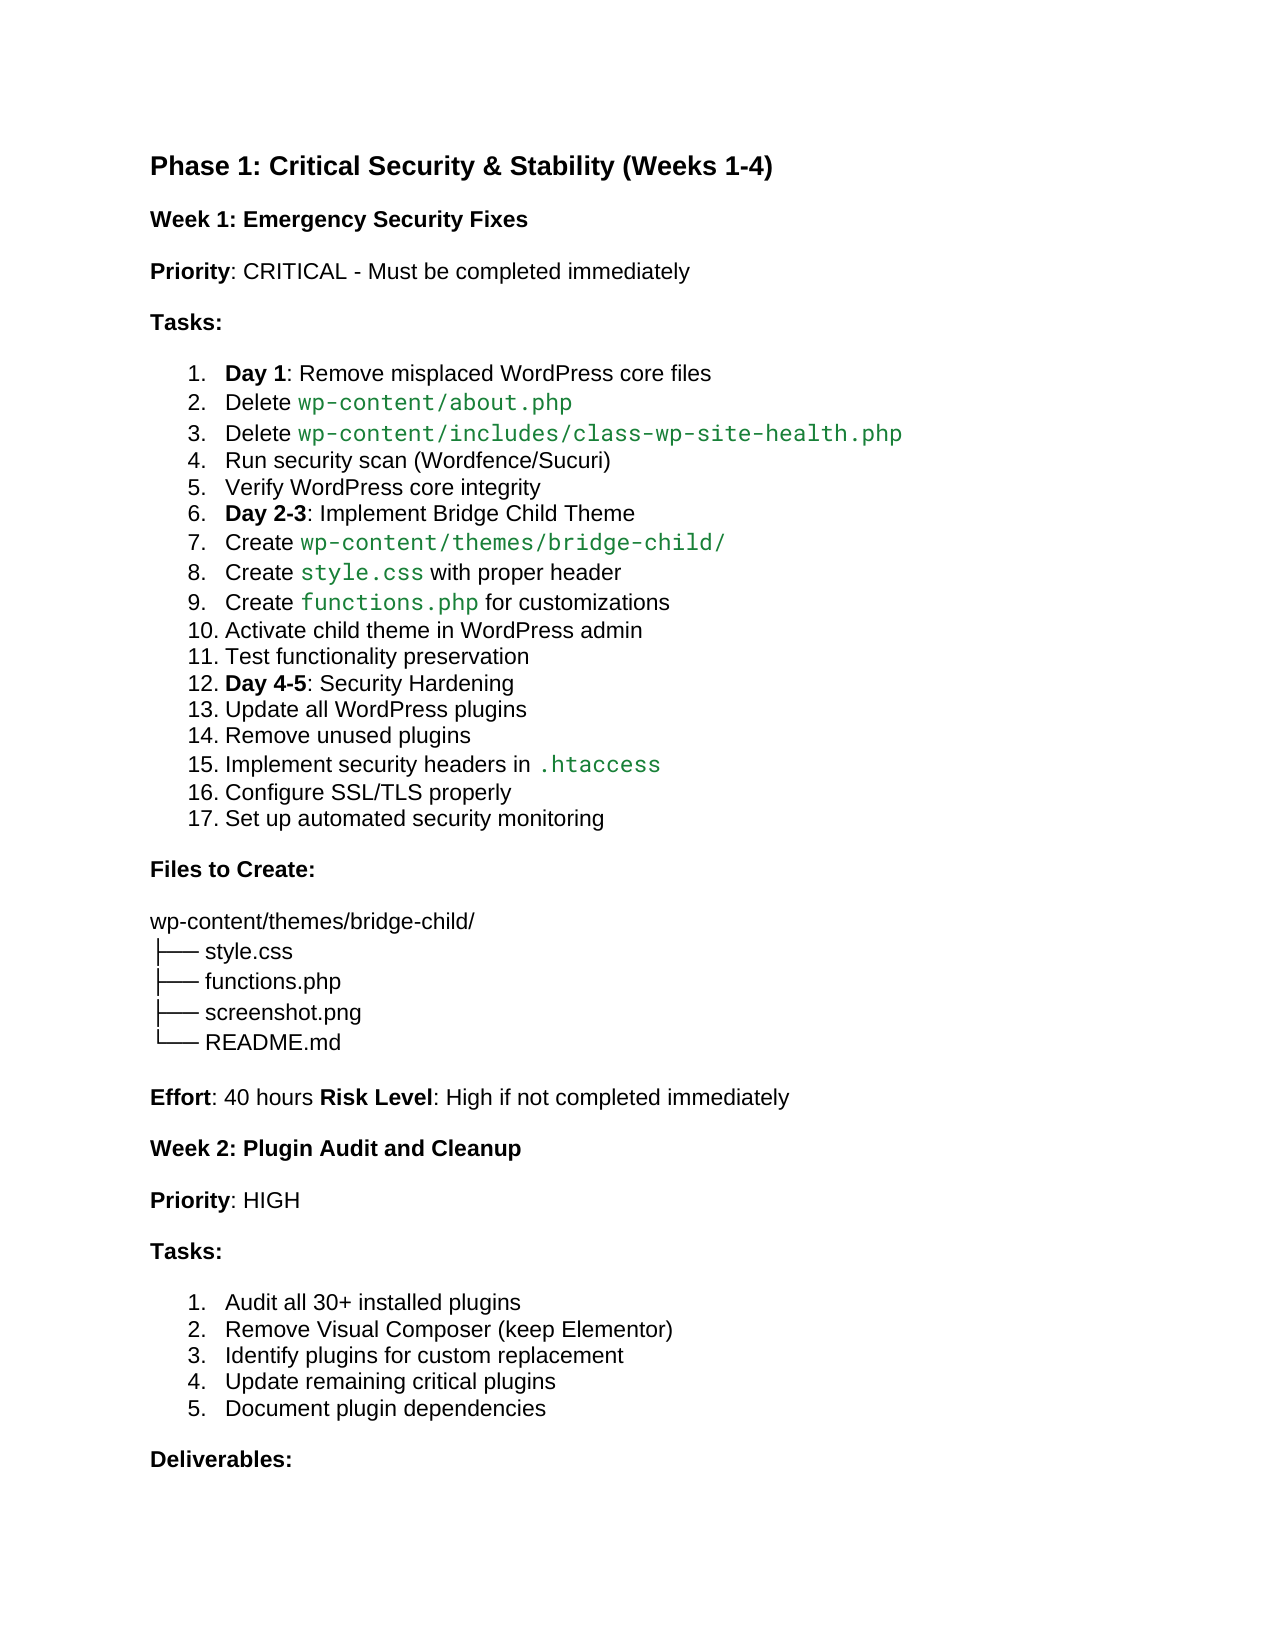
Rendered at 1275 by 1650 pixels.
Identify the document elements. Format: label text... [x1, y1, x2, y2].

subtitle Week 2: Plugin Audit and Cleanup [150, 1135, 1125, 1162]
list Day 2-3: Implement Bridge Child Theme [187, 500, 1125, 526]
text └── README.md [150, 1029, 1125, 1055]
list Day 4-5: Security Hardening [187, 669, 1125, 696]
list Test functionality preservation [187, 643, 1125, 669]
text Effort: 40 hours Risk Level: High if not completed immediately [150, 1084, 1125, 1110]
subtitle Week 1: Emergency Security Fixes [150, 206, 1125, 233]
list Delete wp-content/includes/class-wp-site-health.php [187, 417, 1125, 447]
text Priority: HIGH [150, 1187, 1125, 1213]
list Remove Visual Composer (keep Elementor) [187, 1316, 1125, 1342]
text Tasks: [150, 309, 1125, 335]
list Remove unused plugins [187, 722, 1125, 748]
list Set up automated security monitoring [187, 805, 1125, 831]
list Verify WordPress core integrity [187, 473, 1125, 500]
list Configure SSL/TLS properly [187, 779, 1125, 805]
list Create style.css with proper header [187, 556, 1125, 587]
text Priority: CRITICAL - Must be completed immediately [150, 258, 1125, 284]
list Run security scan (Wordfence/Sucuri) [187, 447, 1125, 473]
list Implement security headers in .htaccess [187, 748, 1125, 779]
text Files to Create: [150, 856, 1125, 883]
list Audit all 30+ installed plugins [187, 1289, 1125, 1316]
list Identify plugins for custom replacement [187, 1342, 1125, 1368]
text ├── style.css [159, 938, 1125, 964]
text Tasks: [150, 1238, 1125, 1264]
text ├── screenshot.png [150, 998, 1125, 1025]
list Create functions.php for customizations [187, 587, 1125, 617]
list Delete wp-content/about.php [187, 387, 1125, 417]
list Update remaining critical plugins [187, 1368, 1125, 1395]
subtitle Phase 1: Critical Security & Stability (Weeks 1-4) [150, 150, 1125, 181]
text ├── functions.php [159, 968, 1125, 994]
list Activate child theme in WordPress admin [187, 617, 1125, 643]
list Update all WordPress plugins [187, 696, 1125, 722]
list Create wp-content/themes/bridge-child/ [187, 526, 1125, 556]
text Deliverables: [150, 1446, 1125, 1472]
text wp-content/themes/bridge-child/ [150, 908, 1125, 934]
list Day 1: Remove misplaced WordPress core files [187, 360, 1125, 387]
list Document plugin dependencies [187, 1395, 1125, 1421]
